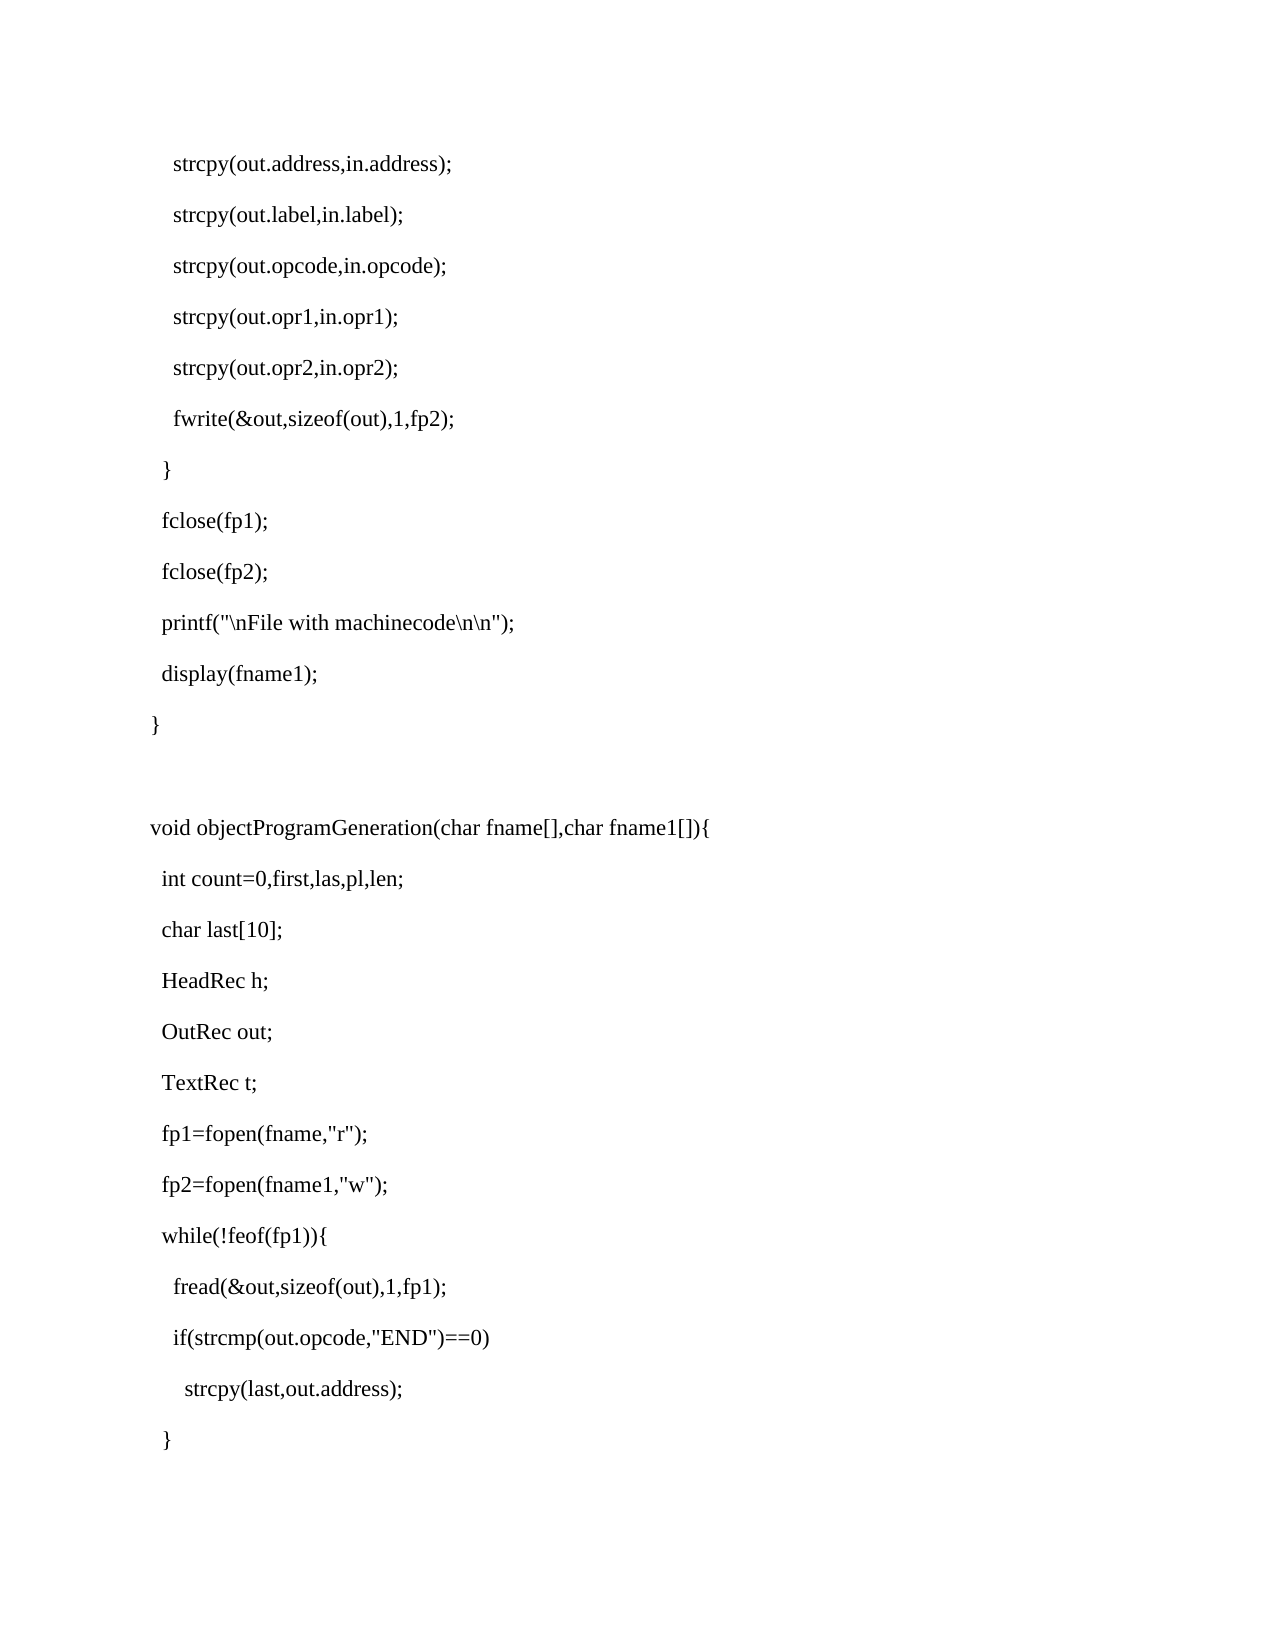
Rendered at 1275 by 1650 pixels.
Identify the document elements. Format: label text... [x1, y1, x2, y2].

text strcpy(last,out.address); [150, 1375, 1125, 1401]
text } [150, 456, 1125, 483]
text strcpy(out.opr2,in.opr2); [150, 354, 1125, 381]
text } [150, 1426, 1125, 1452]
text strcpy(out.opcode,in.opcode); [150, 252, 1125, 278]
text OutRec out; [150, 1018, 1125, 1044]
text TextRec t; [150, 1069, 1125, 1095]
text strcpy(out.label,in.label); [150, 201, 1125, 227]
text fread(&out,sizeof(out),1,fp1); [150, 1273, 1125, 1299]
text fwrite(&out,sizeof(out),1,fp2); [150, 405, 1125, 432]
text fclose(fp1); [150, 507, 1125, 534]
text strcpy(out.address,in.address); [150, 150, 1125, 176]
text int count=0,first,las,pl,len; [150, 864, 1125, 891]
text HeadRec h; [150, 967, 1125, 993]
text fclose(fp2); [150, 558, 1125, 585]
text void objectProgramGeneration(char fname[],char fname1[]){ [150, 813, 1125, 840]
text printf("\nFile with machinecode\n\n"); [150, 609, 1125, 636]
text if(strcmp(out.opcode,"END")==0) [150, 1324, 1125, 1350]
text fp2=fopen(fname1,"w"); [150, 1171, 1125, 1197]
text while(!feof(fp1)){ [150, 1222, 1125, 1248]
text display(fname1); [150, 660, 1125, 687]
text } [150, 711, 1125, 738]
text strcpy(out.opr1,in.opr1); [150, 303, 1125, 329]
text fp1=fopen(fname,"r"); [150, 1120, 1125, 1146]
text char last[10]; [150, 916, 1125, 942]
